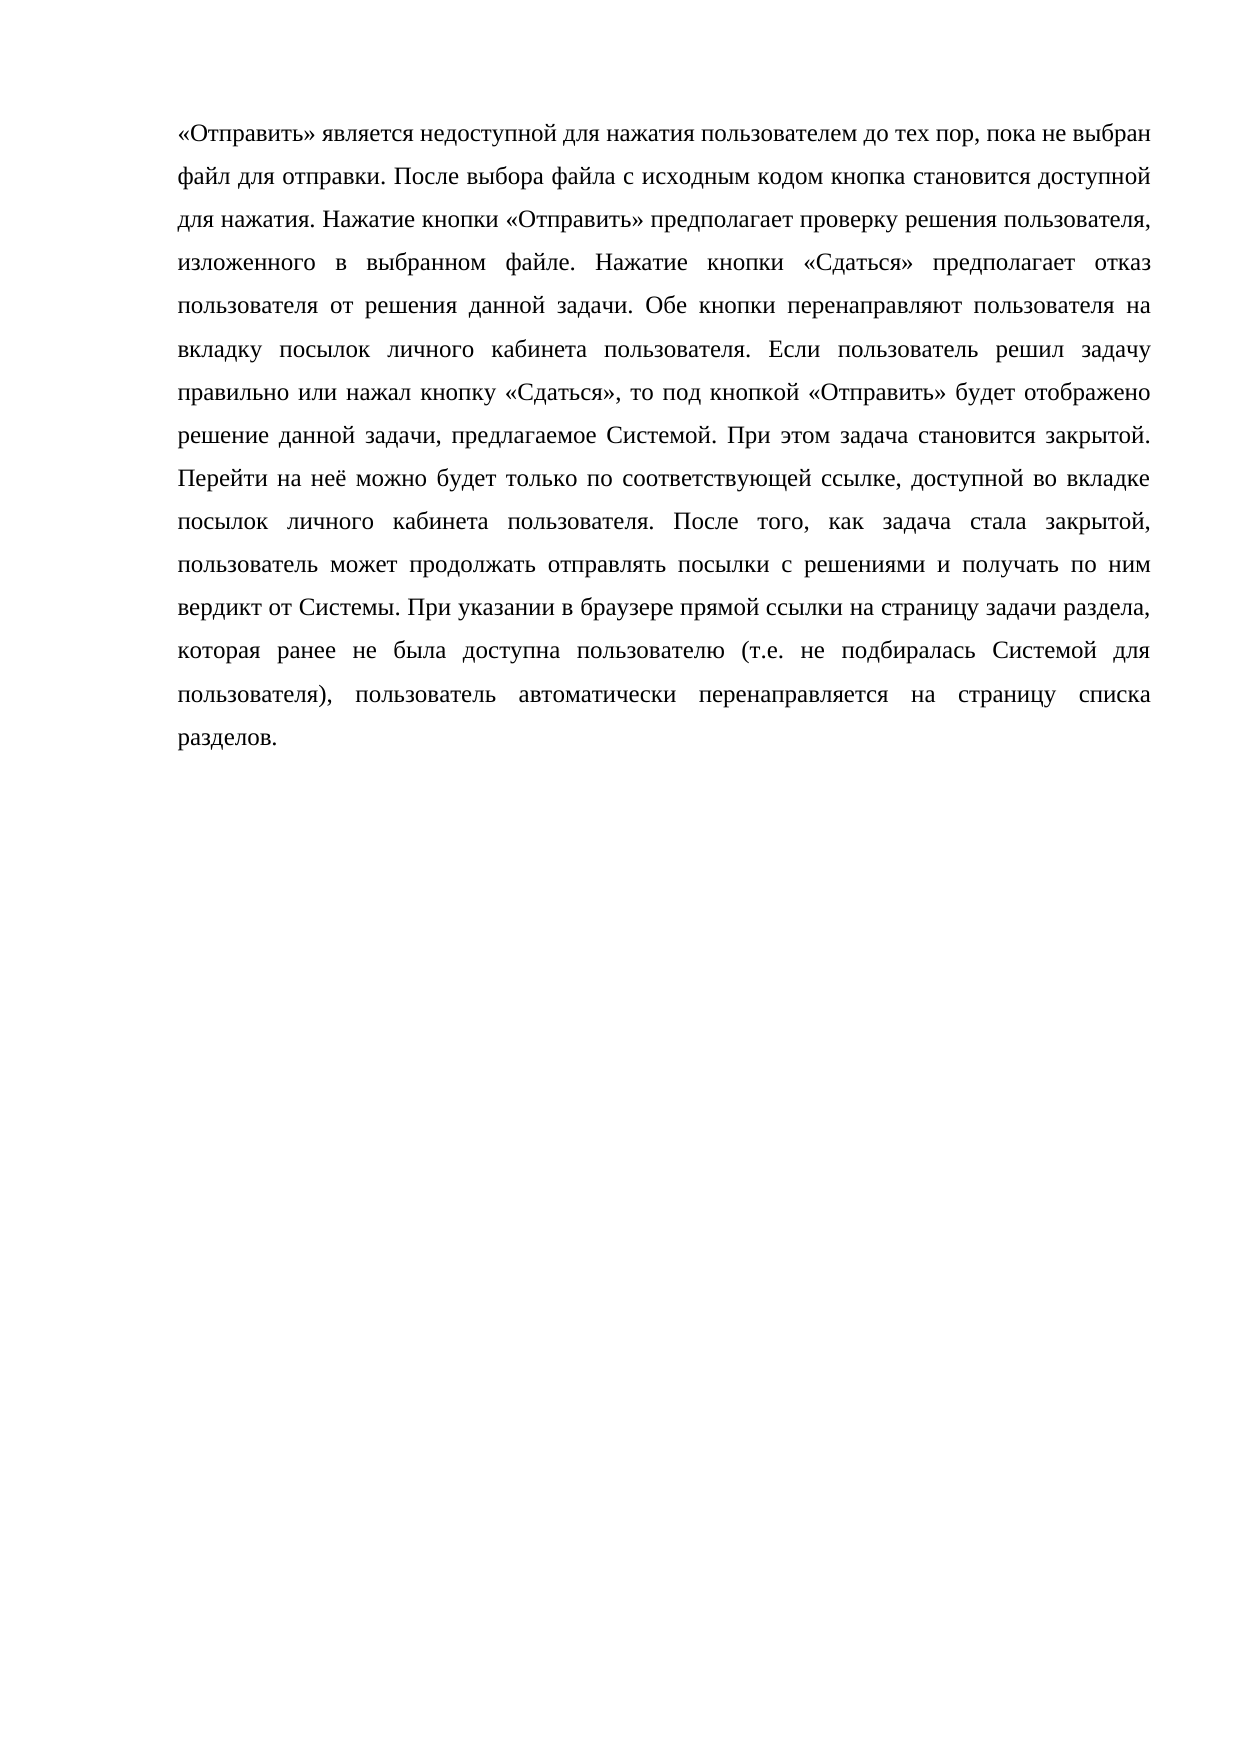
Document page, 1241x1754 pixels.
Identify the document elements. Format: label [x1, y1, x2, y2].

text [177, 118, 1152, 751]
